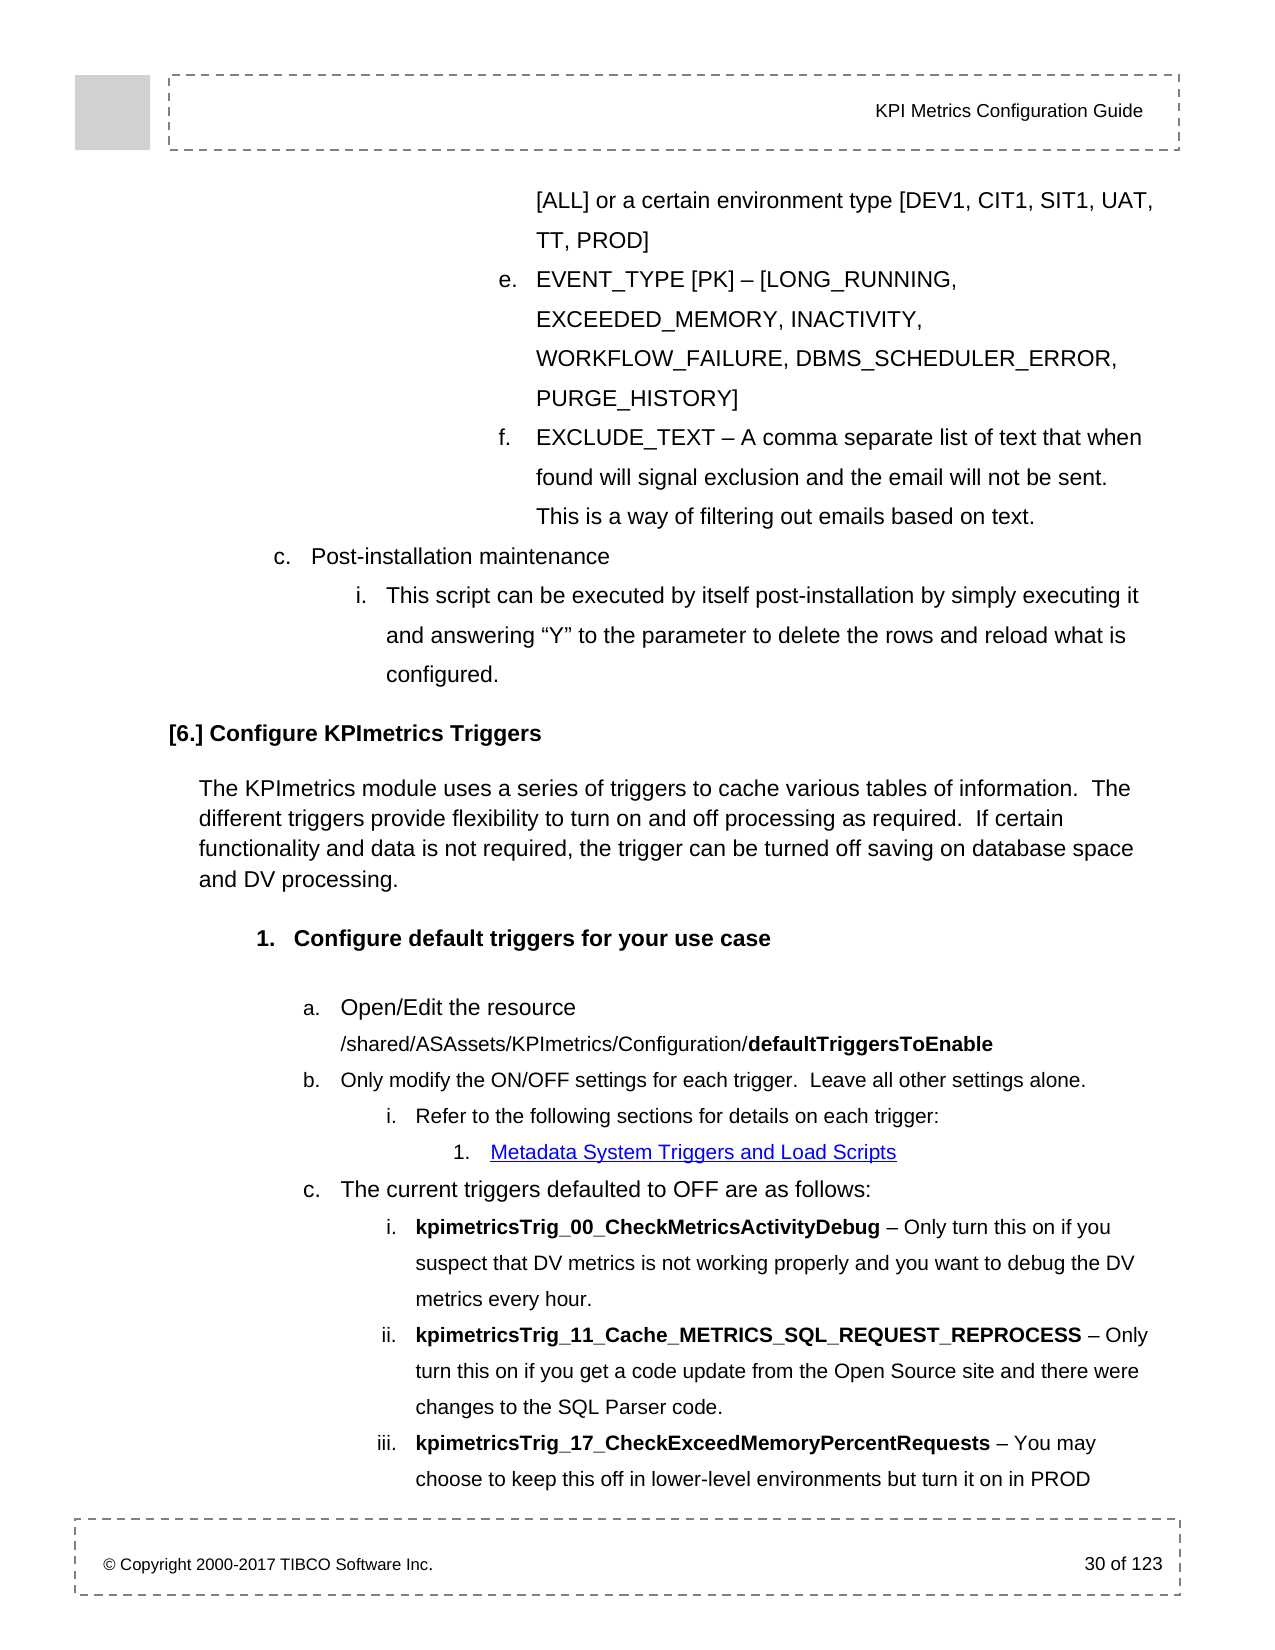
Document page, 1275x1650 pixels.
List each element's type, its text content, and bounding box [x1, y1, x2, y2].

list The current triggers defaulted to OFF are as follows: [303, 1176, 1162, 1202]
list Open/Edit the resource /shared/ASAssets/KPImetrics/Configuration/defaultTriggersToEnable [303, 994, 1162, 1056]
list Metadata System Triggers and Load Scripts [453, 1140, 1162, 1164]
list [498, 187, 1162, 253]
list This script can be executed by itself post-installation by simply executing it and answering “Y” to the parameter to delete the rows and reload what is configured. [367, 582, 1162, 688]
list Post-installation maintenance [273, 543, 1162, 569]
list Only modify the ON/OFF settings for each trigger. Leave all other settings alone. [303, 1068, 1162, 1092]
list EXCLUDE_TEXT – A comma separate list of text that when found will signal exclusion and the email will not be sent. This is a way of filtering out emails based on text. [498, 424, 1162, 530]
list kpimetricsTrig_00_CheckMetricsActivityDebug – Only turn this on if you suspect that DV metrics is not working properly and you want to debug the DV metrics every hour. [397, 1215, 1162, 1311]
list EVENT_TYPE [PK] – [LONG_RUNNING, EXCEEDED_MEMORY, INACTIVITY, WORKFLOW_FAILURE, DBMS_SCHEDULER_ERROR, PURGE_HISTORY] [498, 266, 1162, 411]
list Refer to the following sections for details on each trigger: [397, 1104, 1162, 1128]
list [397, 1431, 1162, 1491]
subtitle [6.] Configure KPImetrics Triggers [169, 719, 1162, 746]
list Configure default triggers for your use case [256, 925, 1162, 951]
list kpimetricsTrig_11_Cache_METRICS_SQL_REQUEST_REPROCESS – Only turn this on if you get a code update from the Open Source site and there were changes to the SQL Parser code. [397, 1323, 1162, 1419]
text The KPImetrics module uses a series of triggers to cache various tables of information. The different triggers provide flexibility to turn on and off processing as required. If certain functionality and data is not required, the trigger can be turned off saving on database space and DV processing. [199, 775, 1162, 892]
